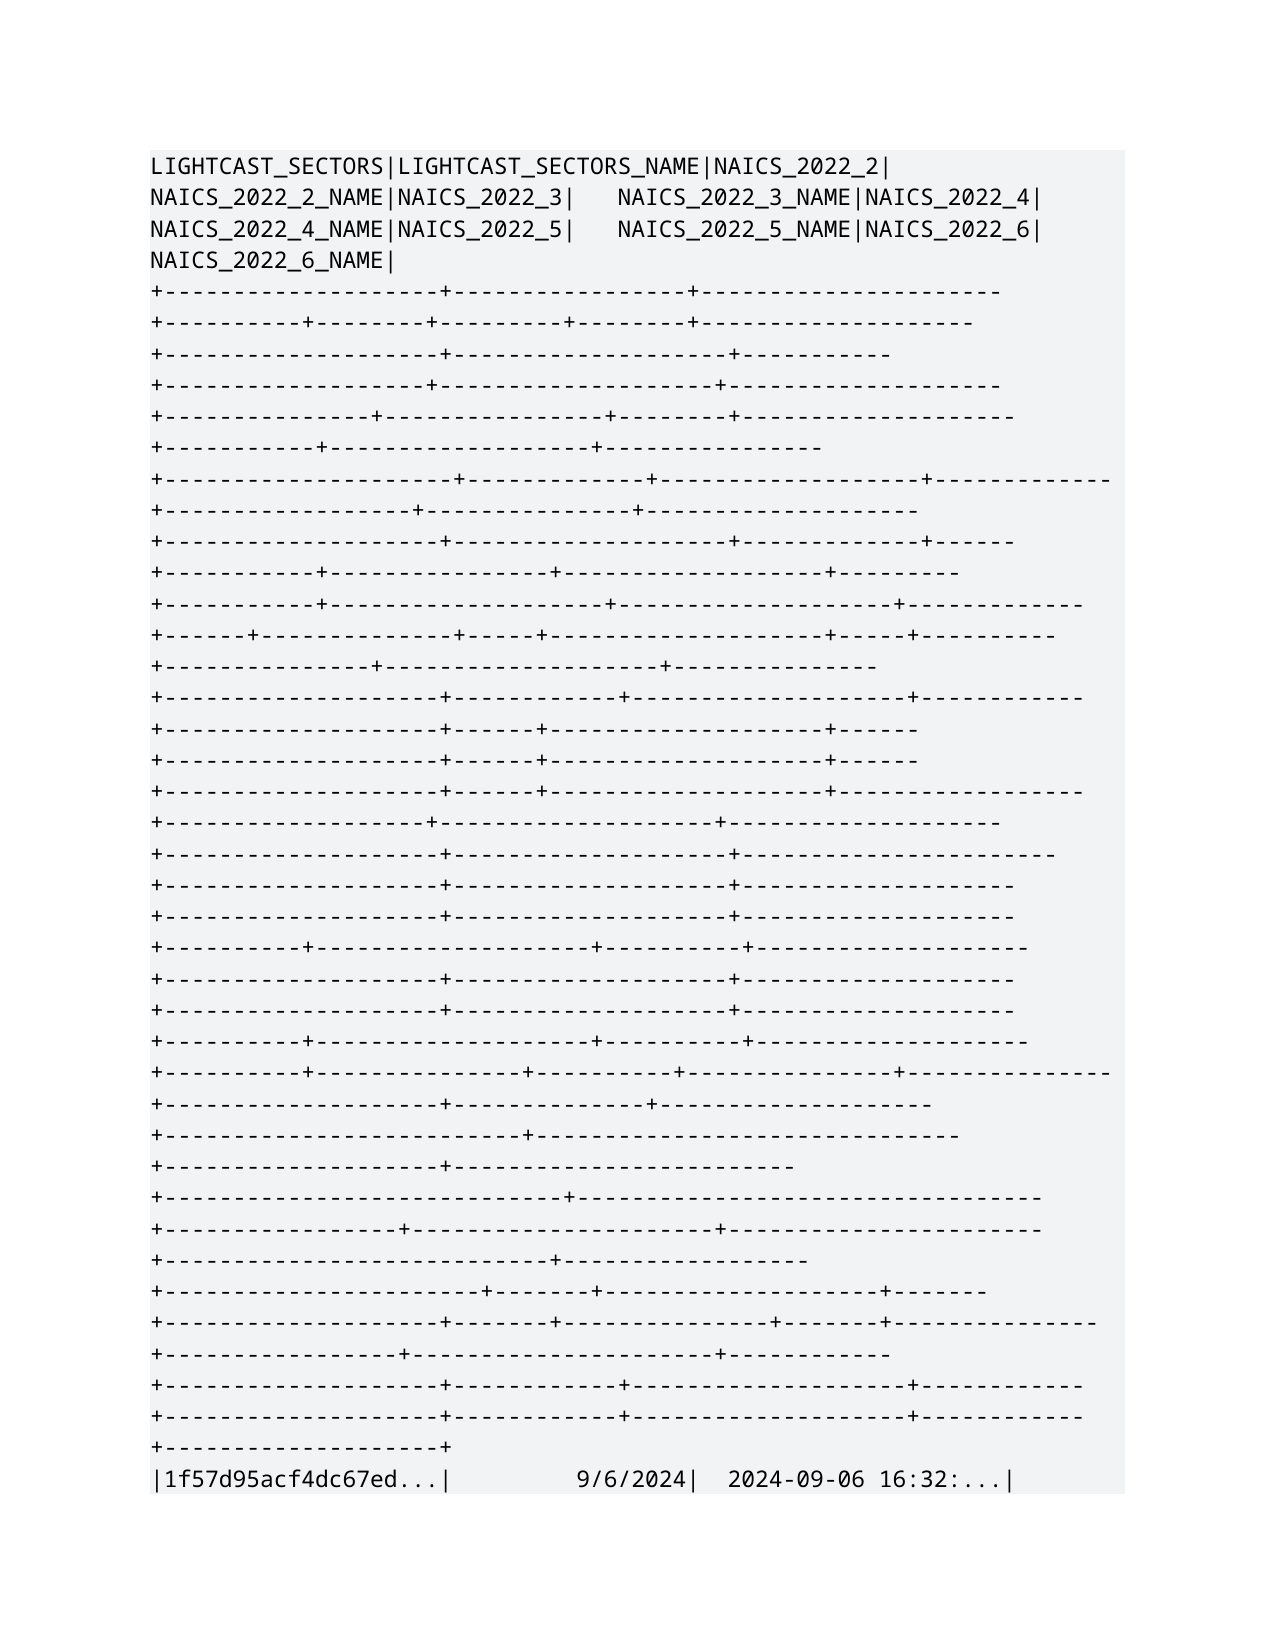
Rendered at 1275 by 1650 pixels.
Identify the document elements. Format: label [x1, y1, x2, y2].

text [150, 150, 1125, 1494]
